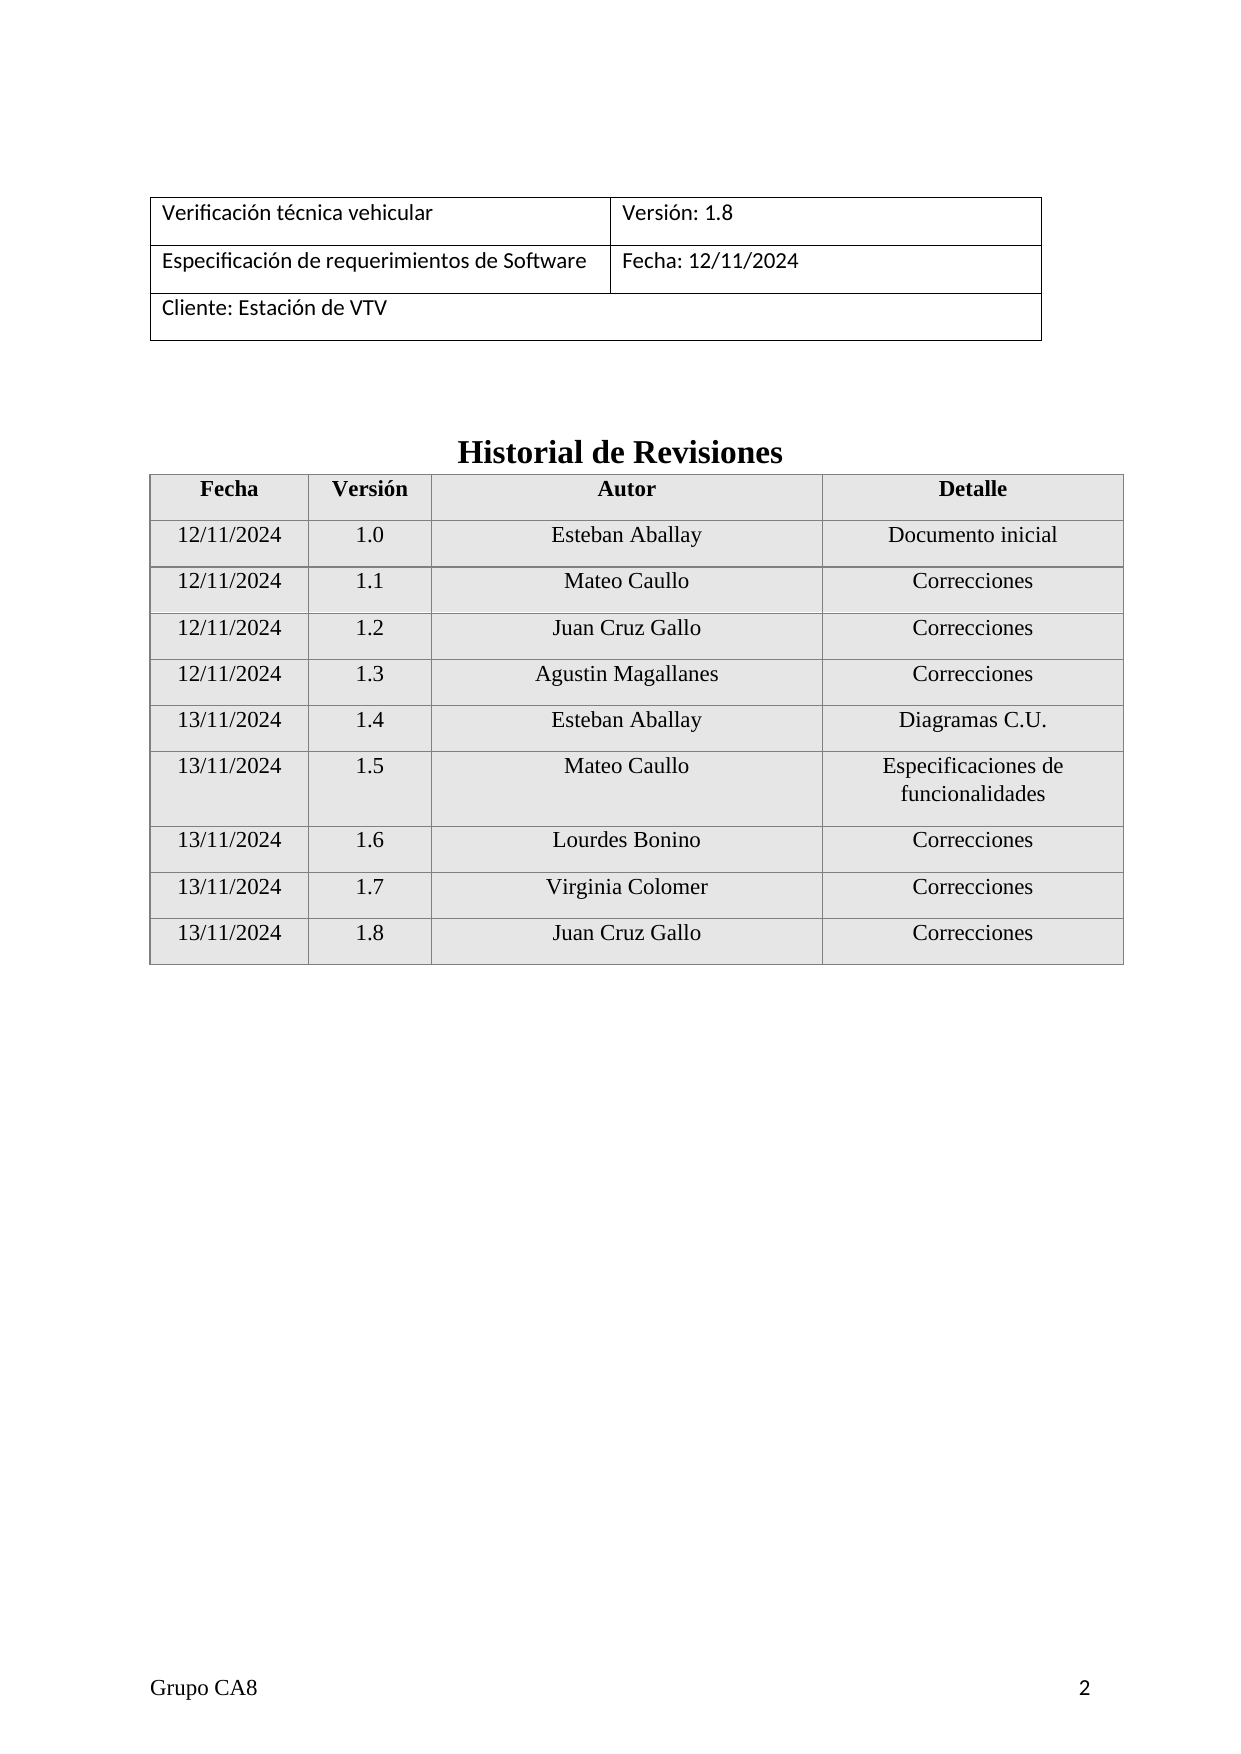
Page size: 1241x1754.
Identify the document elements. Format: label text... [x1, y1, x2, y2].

table_cell Correcciones [823, 827, 1123, 872]
table_cell Correcciones [823, 873, 1123, 918]
table_cell Esteban Aballay [432, 521, 822, 566]
table_cell 12/11/2024 [151, 614, 308, 659]
table_cell Virginia Colomer [432, 873, 822, 918]
table_cell 13/11/2024 [151, 873, 308, 918]
table_cell 1.0 [309, 521, 431, 566]
table_cell 1.8 [309, 919, 431, 964]
table_cell Agustin Magallanes [432, 660, 822, 705]
table_cell 1.3 [309, 660, 431, 705]
table_cell 1.4 [309, 706, 431, 751]
table_cell Especificaciones de funcionalidades [823, 752, 1123, 826]
table_cell 1.7 [309, 873, 431, 918]
table_cell 13/11/2024 [151, 919, 308, 964]
table_cell Mateo Caullo [432, 568, 822, 612]
table_cell 12/11/2024 [151, 521, 308, 566]
table_cell Correcciones [823, 568, 1123, 612]
table_cell Mateo Caullo [432, 752, 822, 826]
table_cell 13/11/2024 [151, 706, 308, 751]
table_header Fecha [151, 475, 308, 520]
subtitle Historial de Revisiones [150, 433, 1090, 471]
table_cell 1.6 [309, 827, 431, 872]
table_cell Esteban Aballay [432, 706, 822, 751]
table_cell Correcciones [823, 614, 1123, 659]
table_header Autor [432, 475, 822, 520]
table_cell 1.2 [309, 614, 431, 659]
table_cell Diagramas C.U. [823, 706, 1123, 751]
table_cell Especificación de requerimientos de Software [151, 246, 610, 292]
table_cell Documento inicial [823, 521, 1123, 566]
table_cell 12/11/2024 [151, 660, 308, 705]
table_cell Juan Cruz Gallo [432, 919, 822, 964]
table_cell Correcciones [823, 919, 1123, 964]
table_cell 1.5 [309, 752, 431, 826]
table_header Versión: 1.8 [611, 198, 1041, 245]
table_cell Correcciones [823, 660, 1123, 705]
table_cell Cliente: Estación de VTV [151, 294, 1041, 340]
table_header Versión [309, 475, 431, 520]
table_cell 13/11/2024 [151, 752, 308, 826]
table_header Verificación técnica vehicular [151, 198, 610, 245]
table_cell 12/11/2024 [151, 568, 308, 612]
table_cell Lourdes Bonino [432, 827, 822, 872]
table_cell 13/11/2024 [151, 827, 308, 872]
table_cell 1.1 [309, 568, 431, 612]
table_cell Juan Cruz Gallo [432, 614, 822, 659]
table_header Detalle [823, 475, 1123, 520]
table_cell Fecha: 12/11/2024 [611, 246, 1041, 292]
